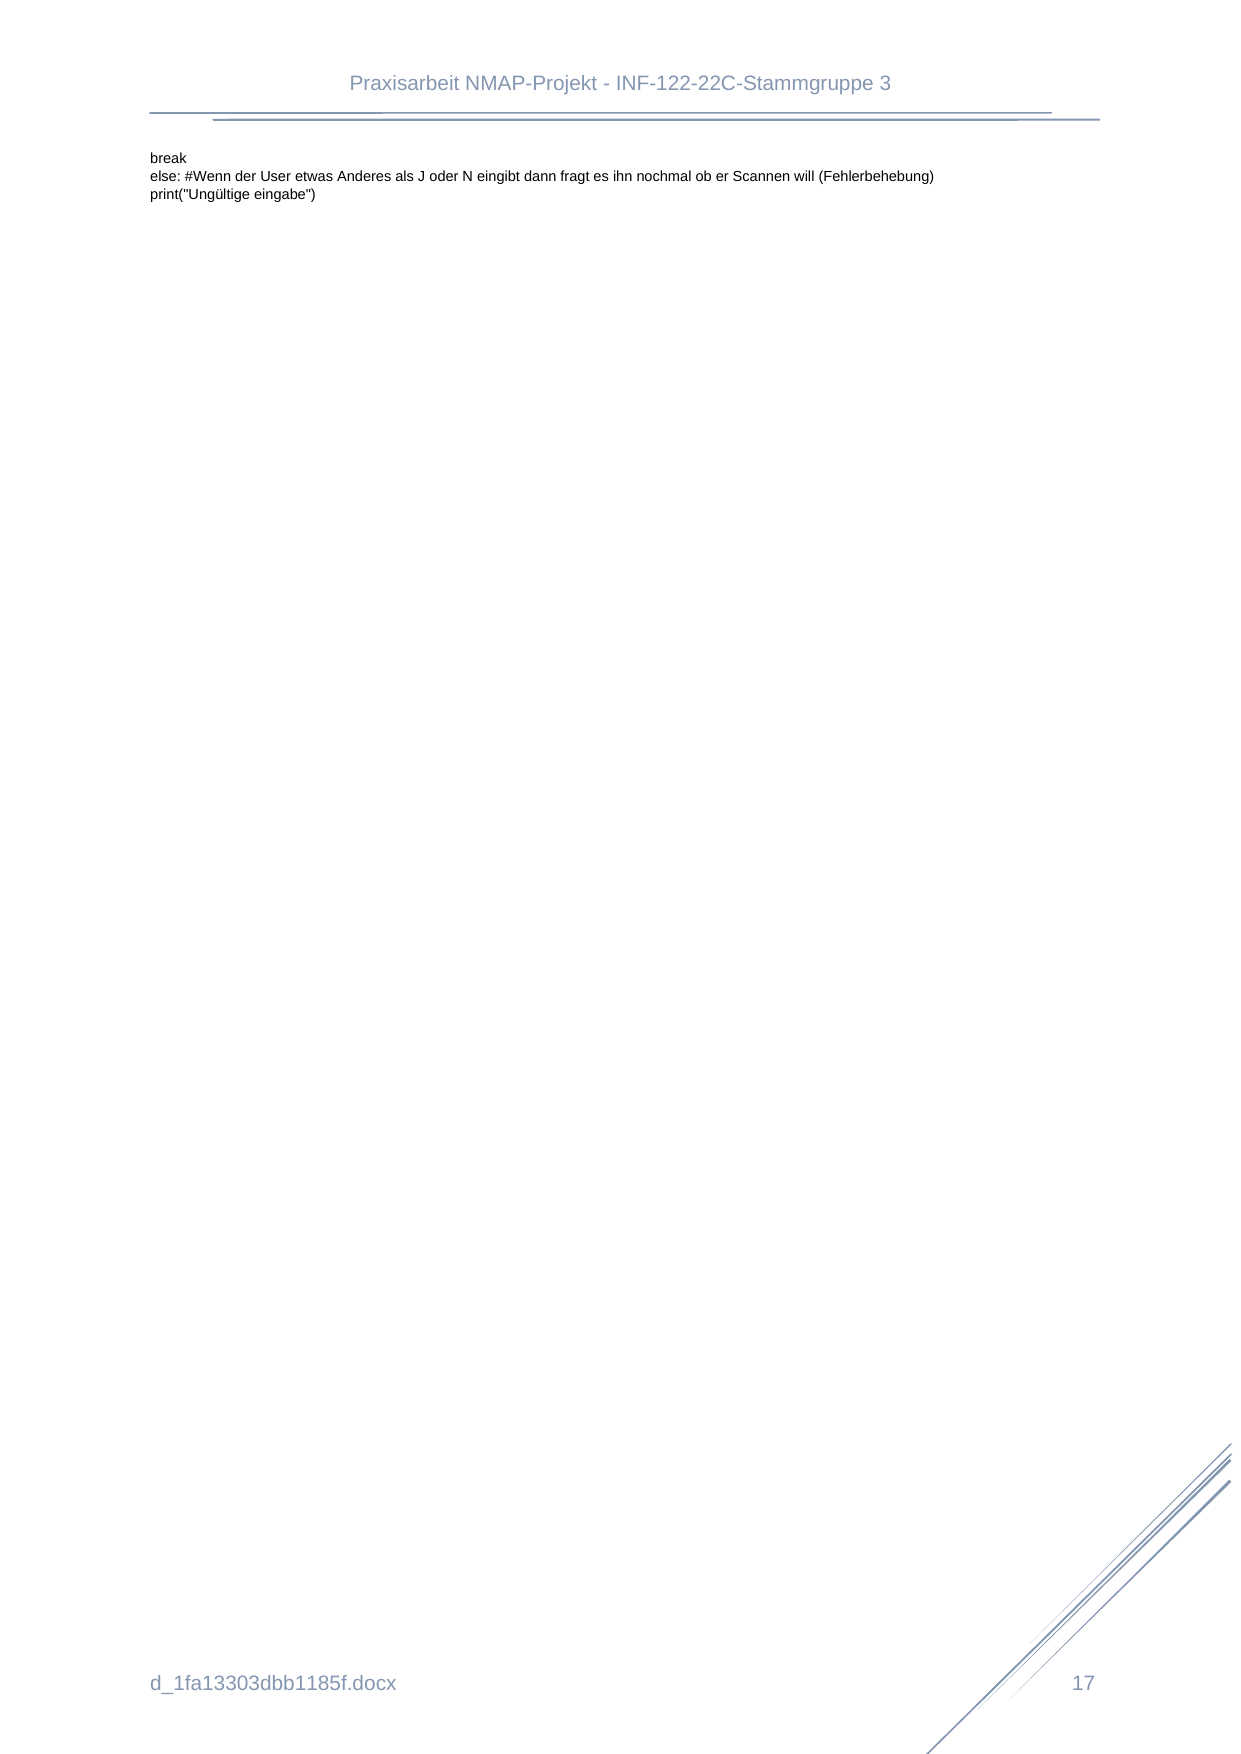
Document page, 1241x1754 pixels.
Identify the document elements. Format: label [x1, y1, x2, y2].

text [150, 150, 1090, 239]
